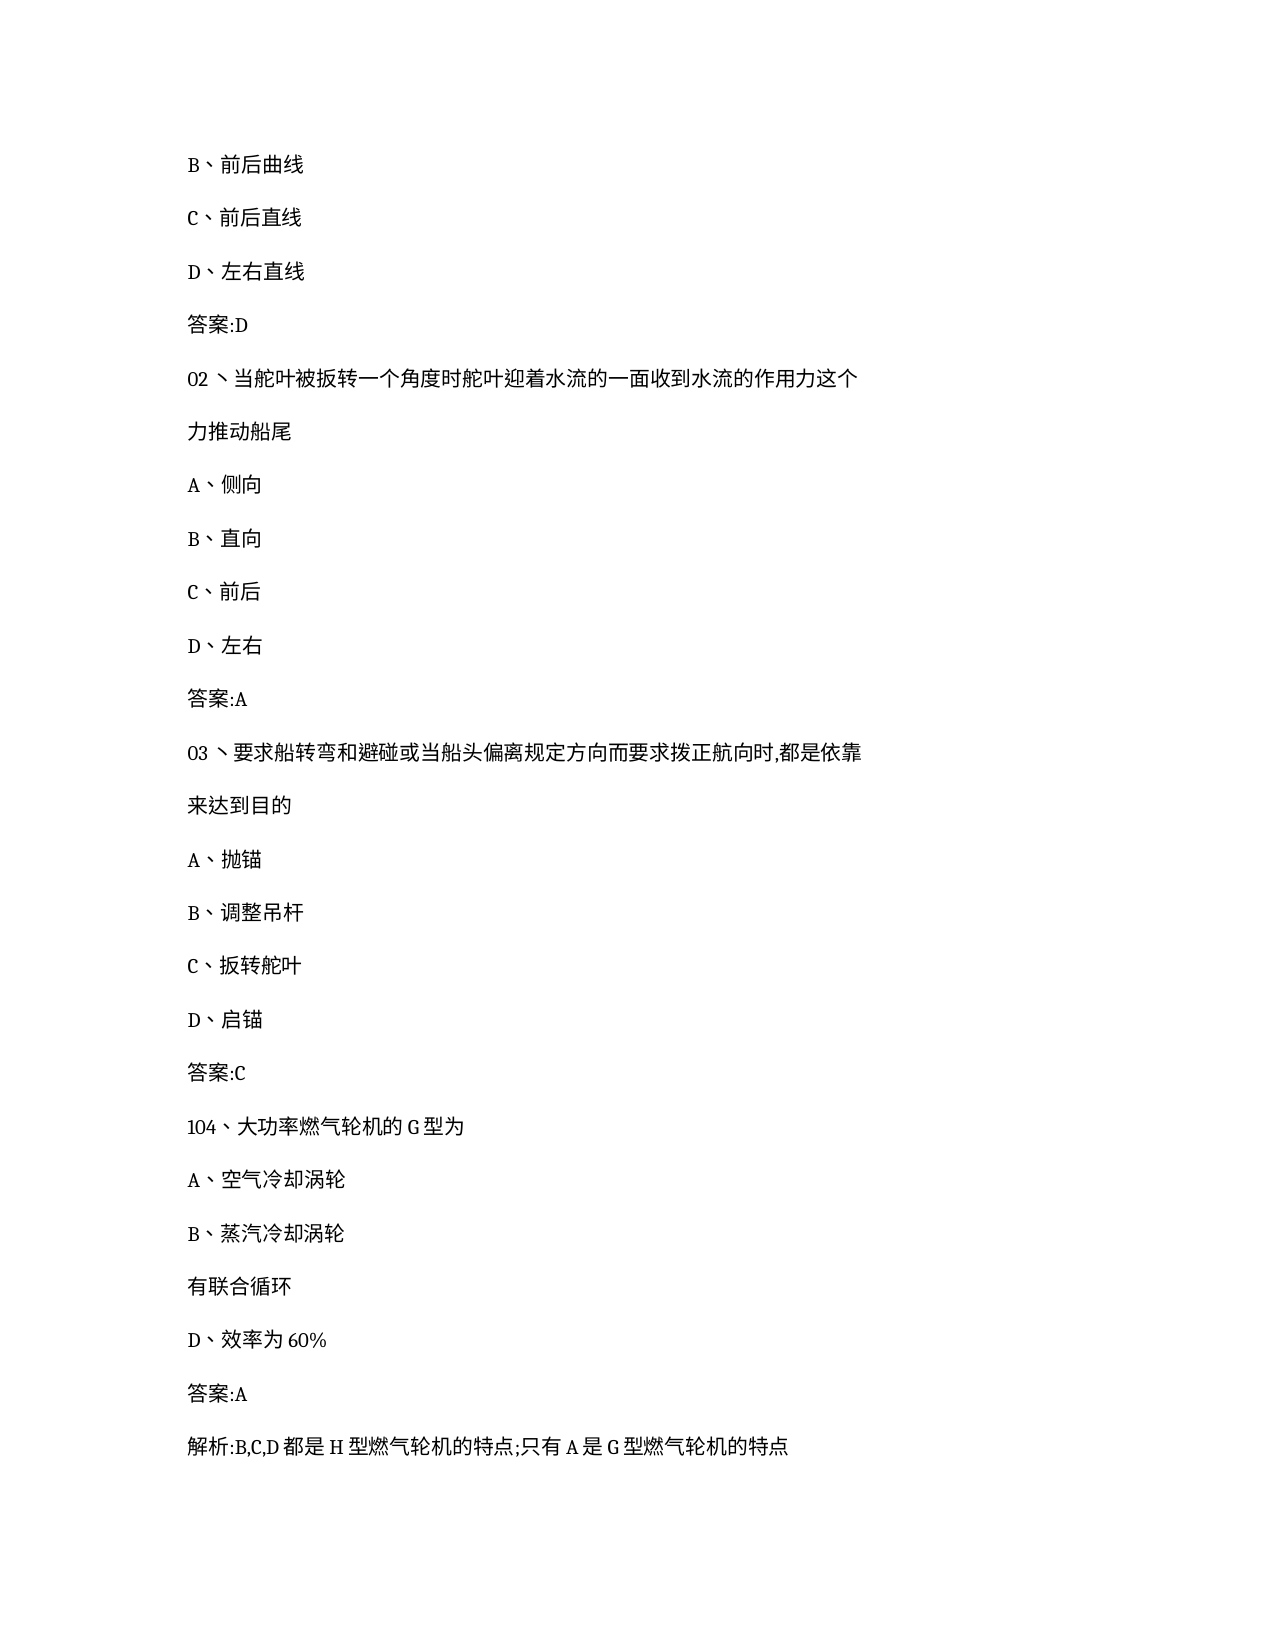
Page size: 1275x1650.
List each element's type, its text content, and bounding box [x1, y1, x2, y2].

text 有联合循环 [187, 1272, 1087, 1301]
text 力推动船尾 [187, 417, 1087, 446]
text B、蒸汽冷却涡轮 [187, 1219, 1087, 1247]
text D、左右 [187, 631, 1087, 659]
text 答案:D [187, 310, 1087, 339]
text B、调整吊杆 [187, 898, 1087, 927]
text 104、大功率燃气轮机的G型为 [187, 1112, 1087, 1140]
text B、直向 [187, 524, 1087, 552]
text D、左右直线 [187, 257, 1087, 285]
text A、空气冷却涡轮 [187, 1165, 1087, 1194]
text B、前后曲线 [187, 150, 1087, 178]
text A、侧向 [187, 471, 1087, 499]
text 答案:C [187, 1058, 1087, 1087]
text C、前后 [187, 577, 1087, 606]
text 答案:A [187, 684, 1087, 713]
text C、前后直线 [187, 203, 1087, 232]
text 来达到目的 [187, 791, 1087, 820]
text A、抛锚 [187, 845, 1087, 873]
text D、启锚 [187, 1005, 1087, 1033]
text 02丶当舵叶被扳转一个角度时舵叶迎着水流的一面收到水流的作用力这个 [187, 364, 1087, 392]
text 解析:B,C,D都是H型燃气轮机的特点;只有A是G型燃气轮机的特点 [187, 1432, 1087, 1461]
text C、扳转舵叶 [187, 952, 1087, 980]
text 03丶要求船转弯和避碰或当船头偏离规定方向而要求拨正航向时,都是依靠 [187, 738, 1087, 766]
text D、效率为60% [187, 1326, 1087, 1354]
text 答案:A [187, 1379, 1087, 1407]
